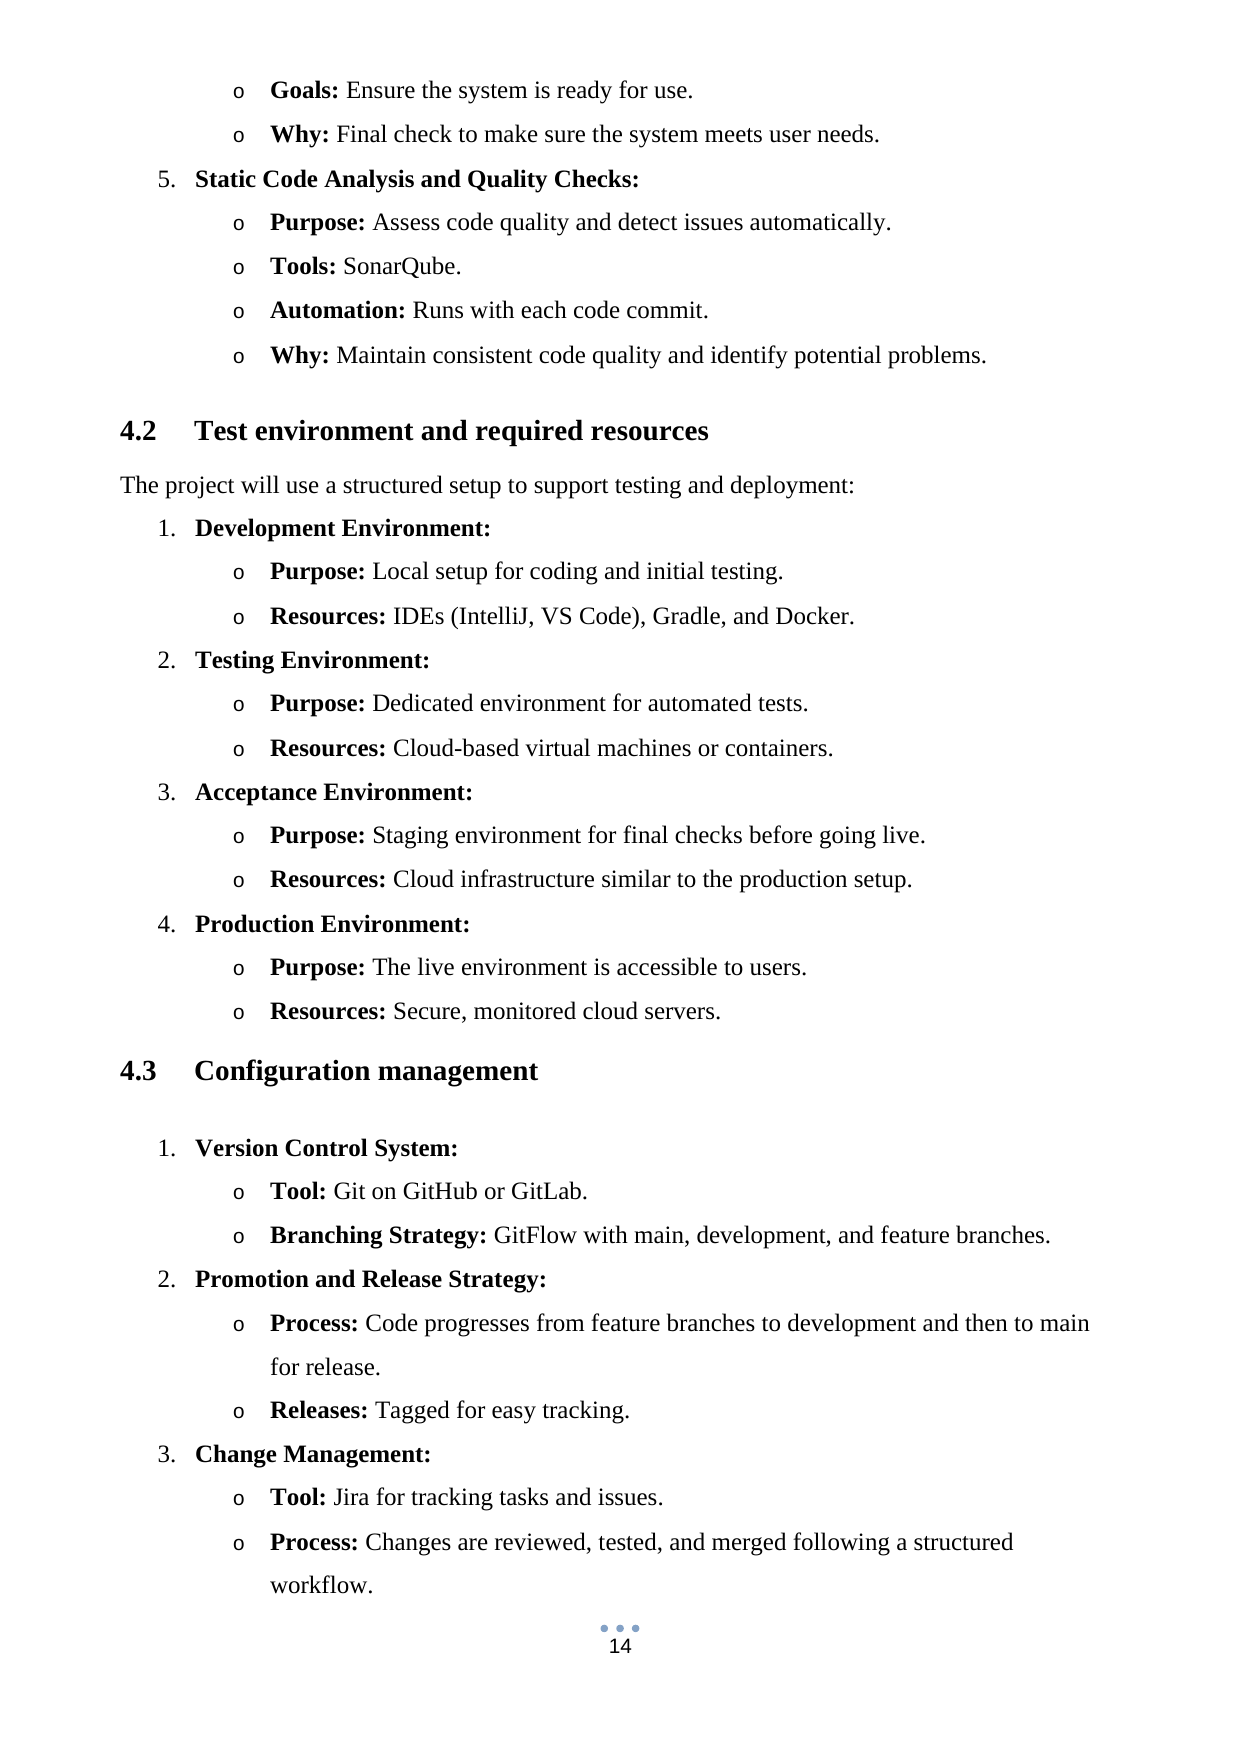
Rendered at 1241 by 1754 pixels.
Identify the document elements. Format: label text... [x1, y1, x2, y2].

list Process: Changes are reviewed, tested, and merged following a structured workflow. [232, 1527, 1120, 1599]
list Why: Final check to make sure the system meets user needs. [232, 119, 1120, 149]
list Production Environment: [157, 909, 1120, 938]
list Purpose: Assess code quality and detect issues automatically. [232, 207, 1120, 236]
list Purpose: Dedicated environment for automated tests. [232, 688, 1120, 718]
list Development Environment: [157, 513, 1120, 542]
list Purpose: Local setup for coding and initial testing. [232, 556, 1120, 586]
list Acceptance Environment: [157, 777, 1120, 806]
list Tools: SonarQube. [232, 251, 1120, 281]
list Resources: Cloud-based virtual machines or containers. [232, 733, 1120, 762]
list Releases: Tagged for easy tracking. [232, 1395, 1120, 1424]
list Resources: IDEs (IntelliJ, VS Code), Gradle, and Docker. [232, 601, 1120, 630]
list Process: Code progresses from feature branches to development and then to main for release. [232, 1308, 1120, 1380]
list Resources: Cloud infrastructure similar to the production setup. [232, 864, 1120, 894]
list Change Management: [157, 1439, 1120, 1468]
list Static Code Analysis and Quality Checks: [157, 164, 1120, 192]
list Resources: Secure, monitored cloud servers. [232, 996, 1120, 1026]
list Automation: Runs with each code commit. [232, 296, 1120, 325]
list Why: Maintain consistent code quality and identify potential problems. [232, 340, 1120, 369]
list Purpose: The live environment is accessible to users. [232, 952, 1120, 982]
list Tool: Git on GitHub or GitLab. [232, 1176, 1120, 1205]
list Branching Strategy: GitFlow with main, development, and feature branches. [232, 1220, 1120, 1250]
list Goals: Ensure the system is ready for use. [232, 75, 1120, 104]
list Promotion and Release Strategy: [157, 1264, 1120, 1293]
subtitle Configuration management [120, 1053, 1120, 1087]
list Tool: Jira for tracking tasks and issues. [232, 1482, 1120, 1512]
list Purpose: Staging environment for final checks before going live. [232, 820, 1120, 850]
list Testing Environment: [157, 645, 1120, 674]
text The project will use a structured setup to support testing and deployment: [120, 470, 1120, 499]
subtitle Test environment and required resources [120, 413, 1120, 447]
list Version Control System: [157, 1133, 1120, 1161]
